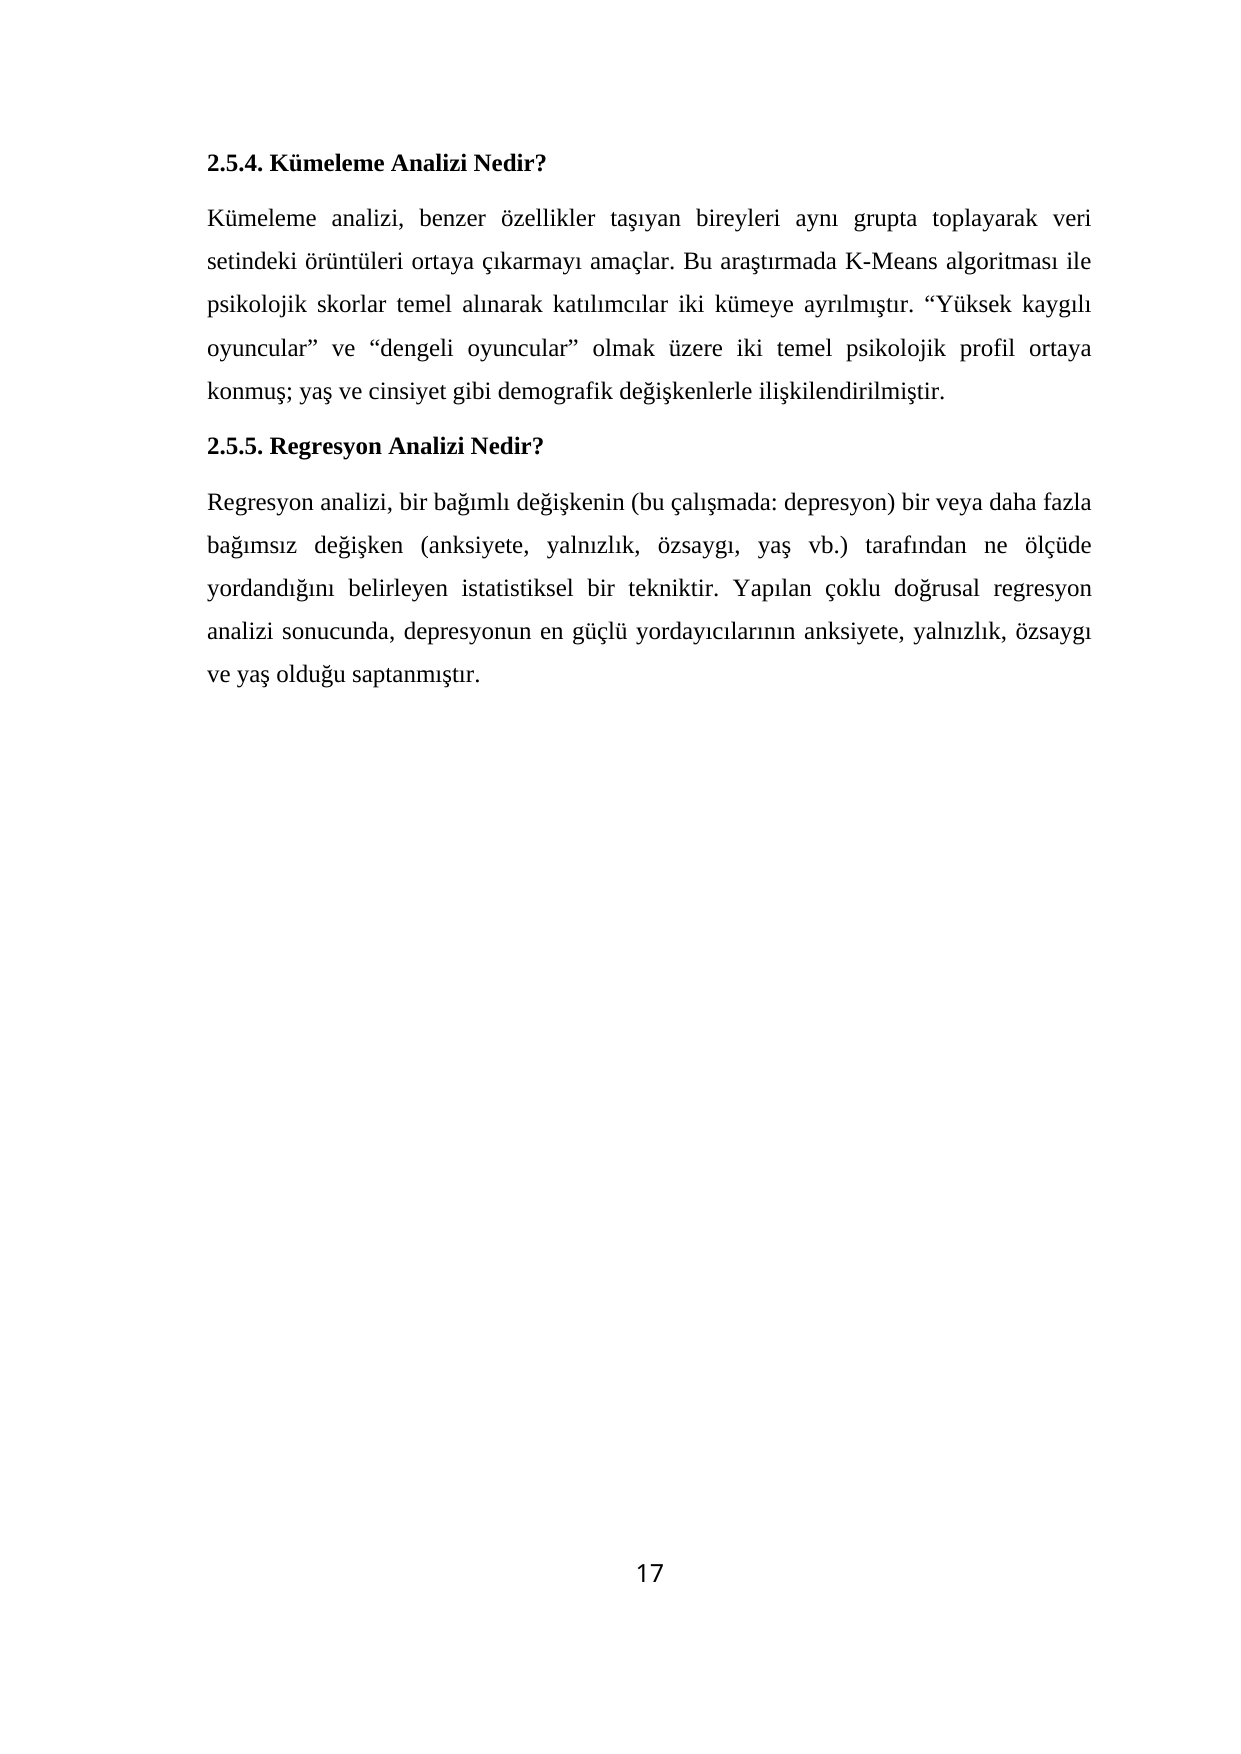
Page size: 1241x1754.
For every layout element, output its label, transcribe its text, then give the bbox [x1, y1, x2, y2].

text 2.5.5. Regresyon Analizi Nedir? [207, 431, 1092, 460]
text Kümeleme analizi, benzer özellikler taşıyan bireyleri aynı grupta toplayarak veri setindeki örüntüleri ortaya çıkarmayı amaçlar. Bu araştırmada K-Means algoritması ile psikolojik skorlar temel alınarak katılımcılar iki kümeye ayrılmıştır. “Yüksek kaygılı oyuncular” ve “dengeli oyuncular” olmak üzere iki temel psikolojik profil ortaya konmuş; yaş ve cinsiyet gibi demografik değişkenlerle ilişkilendirilmiştir. [207, 203, 1092, 404]
text Regresyon analizi, bir bağımlı değişkenin (bu çalışmada: depresyon) bir veya daha fazla bağımsız değişken (anksiyete, yalnızlık, özsaygı, yaş vb.) tarafından ne ölçüde yordandığını belirleyen istatistiksel bir tekniktir. Yapılan çoklu doğrusal regresyon analizi sonucunda, depresyonun en güçlü yordayıcılarının anksiyete, yalnızlık, özsaygı ve yaş olduğu saptanmıştır. [207, 487, 1092, 688]
text 2.5.4. Kümeleme Analizi Nedir? [207, 148, 1092, 176]
